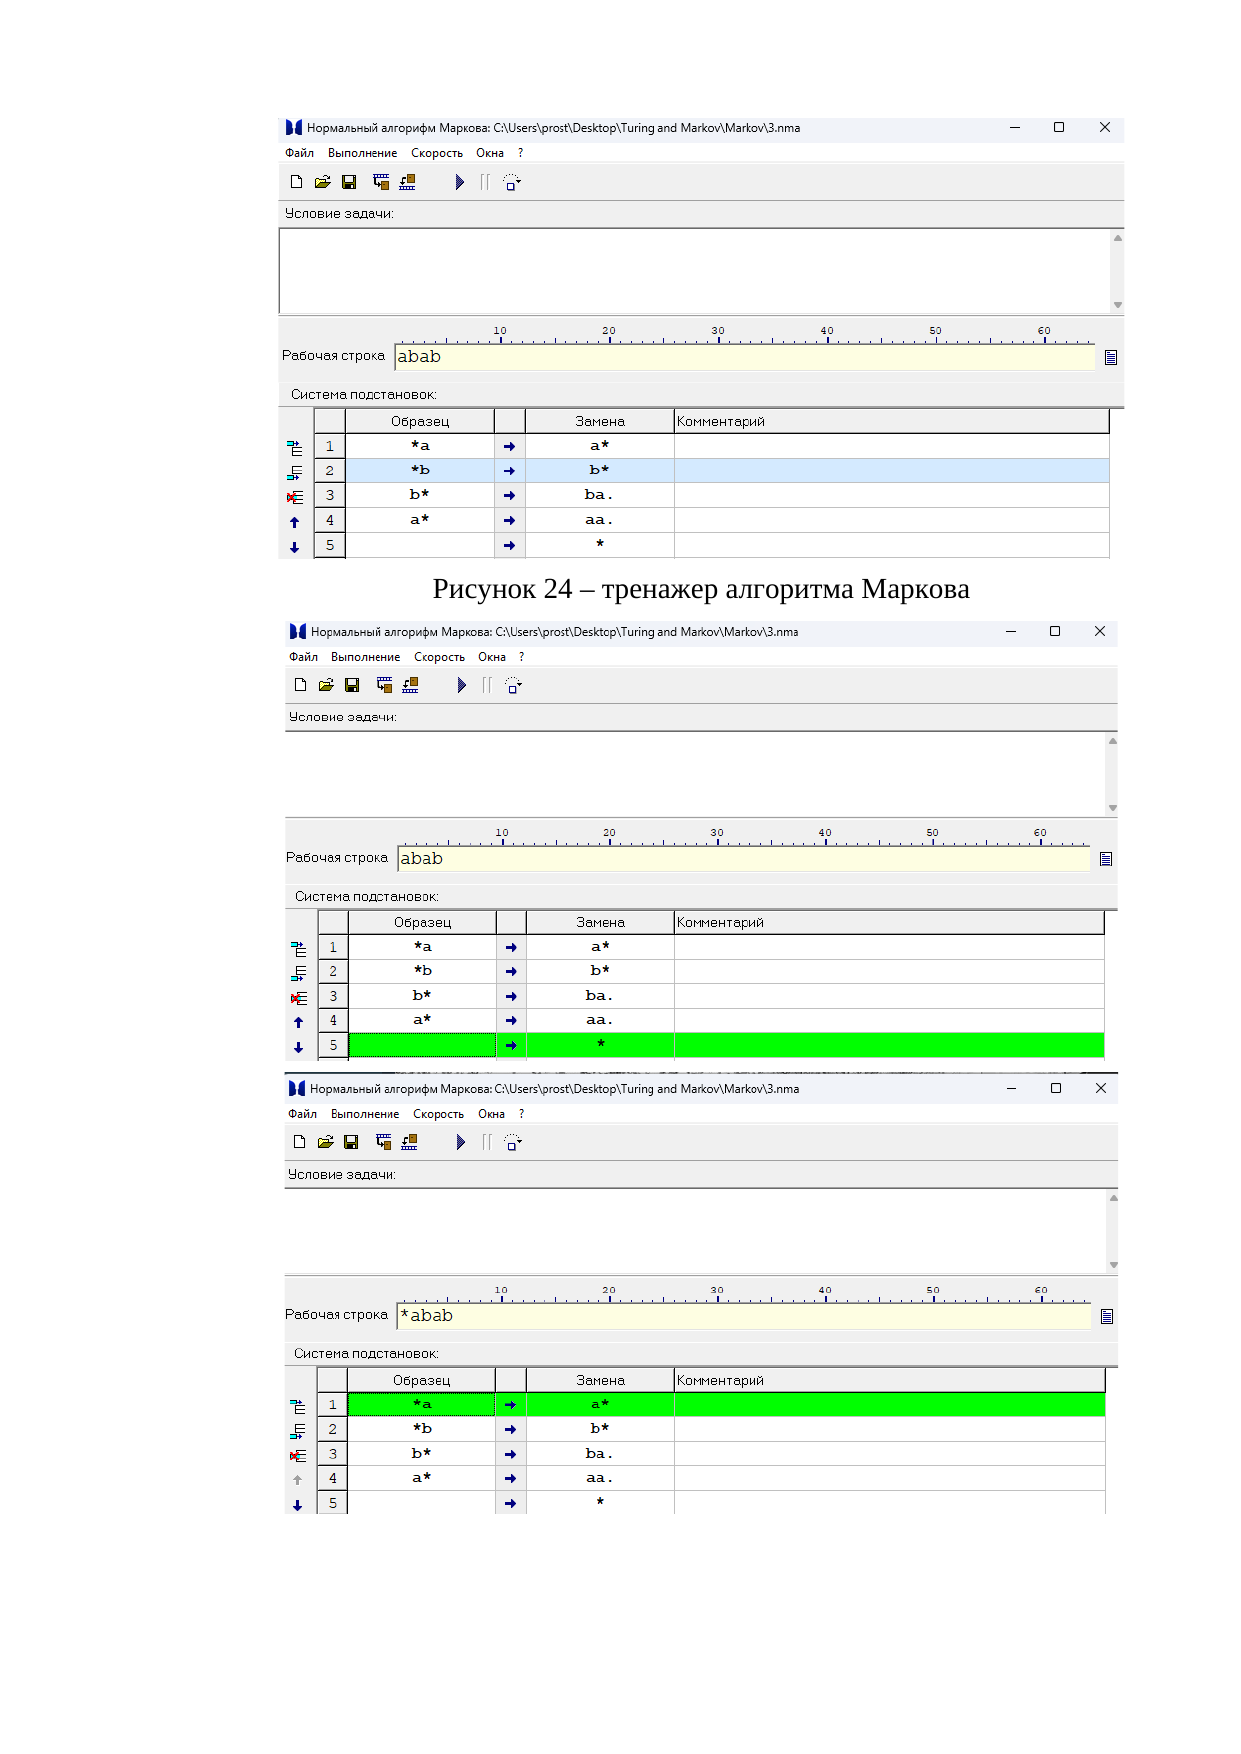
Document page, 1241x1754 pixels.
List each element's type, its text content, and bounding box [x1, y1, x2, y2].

picture [284, 1072, 1119, 1514]
picture [285, 621, 1118, 1061]
text Рисунок 24 – тренажер алгоритма Маркова [177, 571, 1152, 604]
picture [278, 118, 1125, 559]
